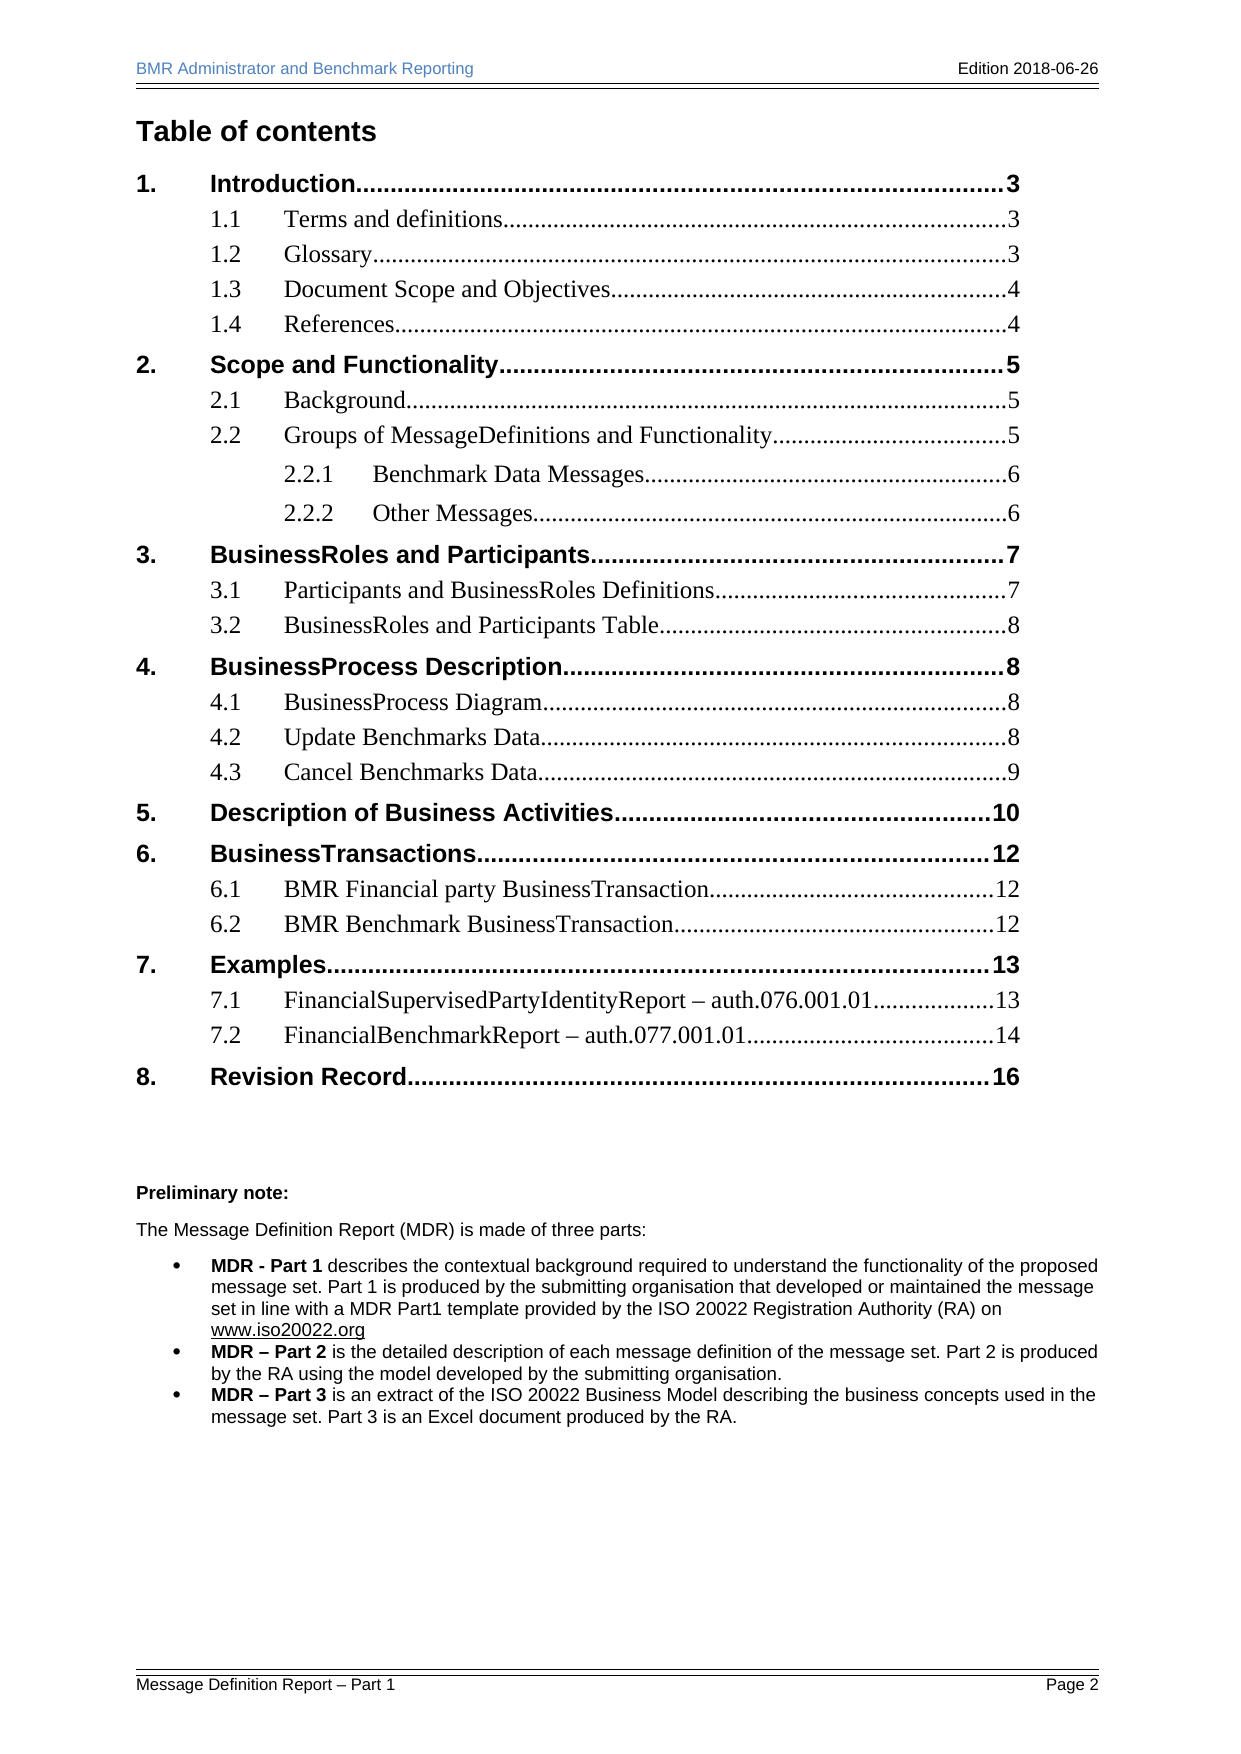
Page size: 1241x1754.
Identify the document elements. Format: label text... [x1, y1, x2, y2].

text 2.2.1 Benchmark Data Messages 6 [283, 457, 1104, 488]
list MDR – Part 2 is the detailed description of each message definition of the message set. Part 2 is produced by the RA using the model developed by the submitting organisation. [173, 1341, 1104, 1384]
list MDR – Part 3 is an extract of the ISO 20022 Business Model describing the business concepts used in the message set. Part 3 is an Excel document produced by the RA. [173, 1384, 1104, 1427]
text 4. BusinessProcess Description 8 [136, 652, 1104, 681]
text Preliminary note: [136, 1182, 1104, 1204]
text 1. Introduction 3 [136, 169, 1104, 198]
text 6.2 BMR Benchmark BusinessTransaction 12 [210, 909, 1104, 938]
text 1.4 References 4 [210, 309, 1104, 338]
text 7.1 FinancialSupervisedPartyIdentityReport – auth.076.001.01 13 [210, 986, 1104, 1014]
text 3.2 BusinessRoles and Participants Table 8 [210, 611, 1104, 639]
text 4.1 BusinessProcess Diagram 8 [210, 687, 1104, 716]
text 4.3 Cancel Benchmarks Data 9 [210, 757, 1104, 786]
text 7.2 FinancialBenchmarkReport – auth.077.001.01 14 [210, 1021, 1104, 1049]
text 2.2.2 Other Messages 6 [283, 497, 1104, 528]
text 1.2 Glossary 3 [210, 239, 1104, 268]
text 4.2 Update Benchmarks Data 8 [210, 722, 1104, 751]
text 7. Examples 13 [136, 951, 1104, 979]
text 1.1 Terms and definitions 3 [210, 204, 1104, 233]
text 3.1 Participants and BusinessRoles Definitions 7 [210, 576, 1104, 604]
text 2.2 Groups of MessageDefinitions and Functionality 5 [210, 420, 1104, 449]
text 8. Revision Record 16 [136, 1062, 1104, 1091]
title Table of contents [136, 114, 1104, 148]
list MDR - Part 1 describes the contextual background required to understand the functionality of the proposed message set. Part 1 is produced by the submitting organisation that developed or maintained the message set in line with a MDR Part1 template provided by the ISO 20022 Registration Authority (RA) on www.iso20022.org [173, 1254, 1104, 1341]
text 2.1 Background 5 [210, 385, 1104, 414]
text 6.1 BMR Financial party BusinessTransaction 12 [210, 874, 1104, 903]
text 6. BusinessTransactions 12 [136, 839, 1104, 868]
text 2. Scope and Functionality 5 [136, 350, 1104, 379]
text The Message Definition Report (MDR) is made of three parts: [136, 1218, 1104, 1240]
text 3. BusinessRoles and Participants 7 [136, 541, 1104, 569]
text 5. Description of Business Activities 10 [136, 798, 1104, 827]
text 1.3 Document Scope and Objectives 4 [210, 274, 1104, 303]
